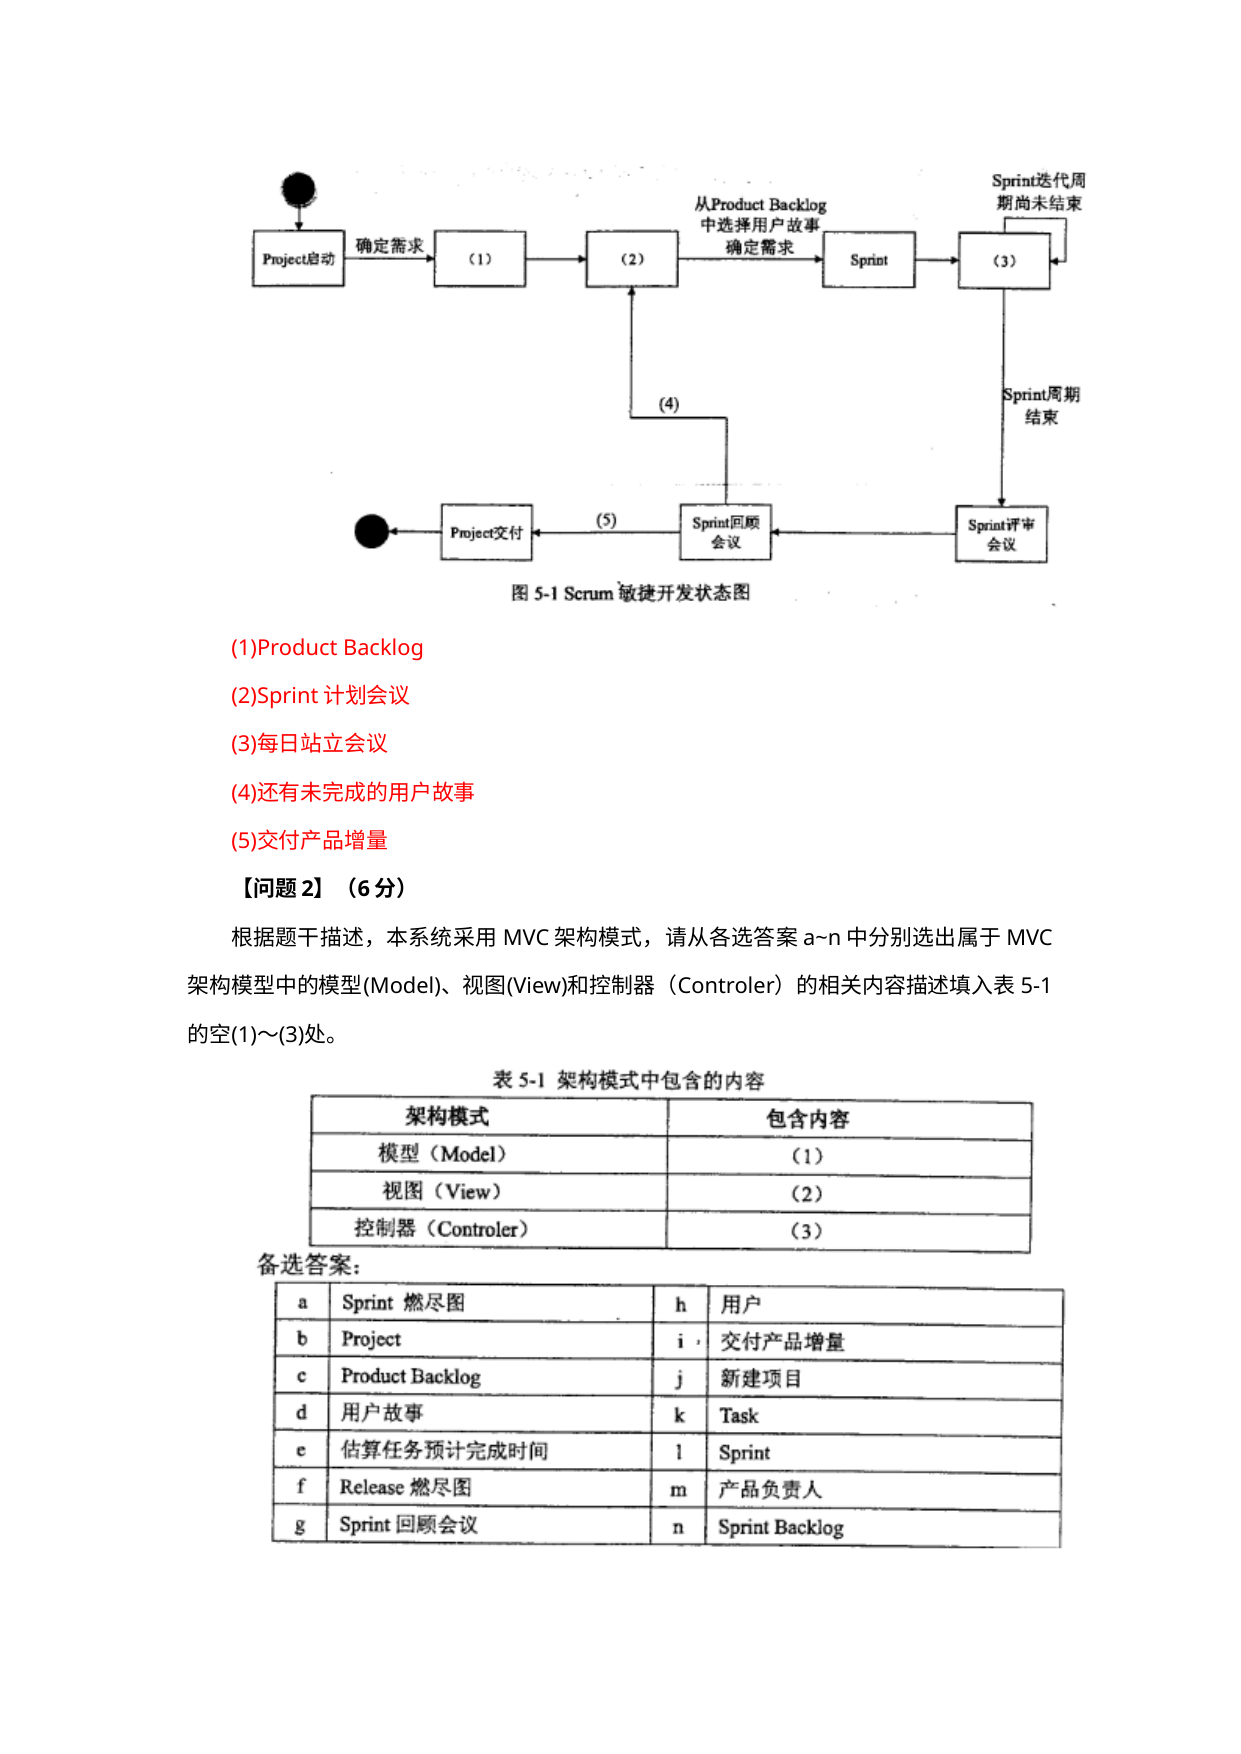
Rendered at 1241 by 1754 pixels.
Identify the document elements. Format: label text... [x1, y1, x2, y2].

text 根据题干描述，本系统采用MVC架构模式，请从各选答案a~n中分别选出属于MVC架构模型中的模型(Model)、视图(View)和控制器（Controler）的相关内容描述填入表5-1的空(1)～(3)处。 [187, 919, 1053, 1049]
text (4)还有未完成的用户故事 [187, 774, 1053, 807]
text (5)交付产品增量 [187, 823, 1053, 855]
picture [231, 1065, 1078, 1564]
text 【问题2】（6分） [187, 871, 1053, 903]
text (3)每日站立会议 [187, 726, 1053, 758]
picture [231, 162, 1097, 610]
text (1)Product Backlog [187, 630, 1053, 663]
text (2)Sprint计划会议 [187, 678, 1053, 710]
